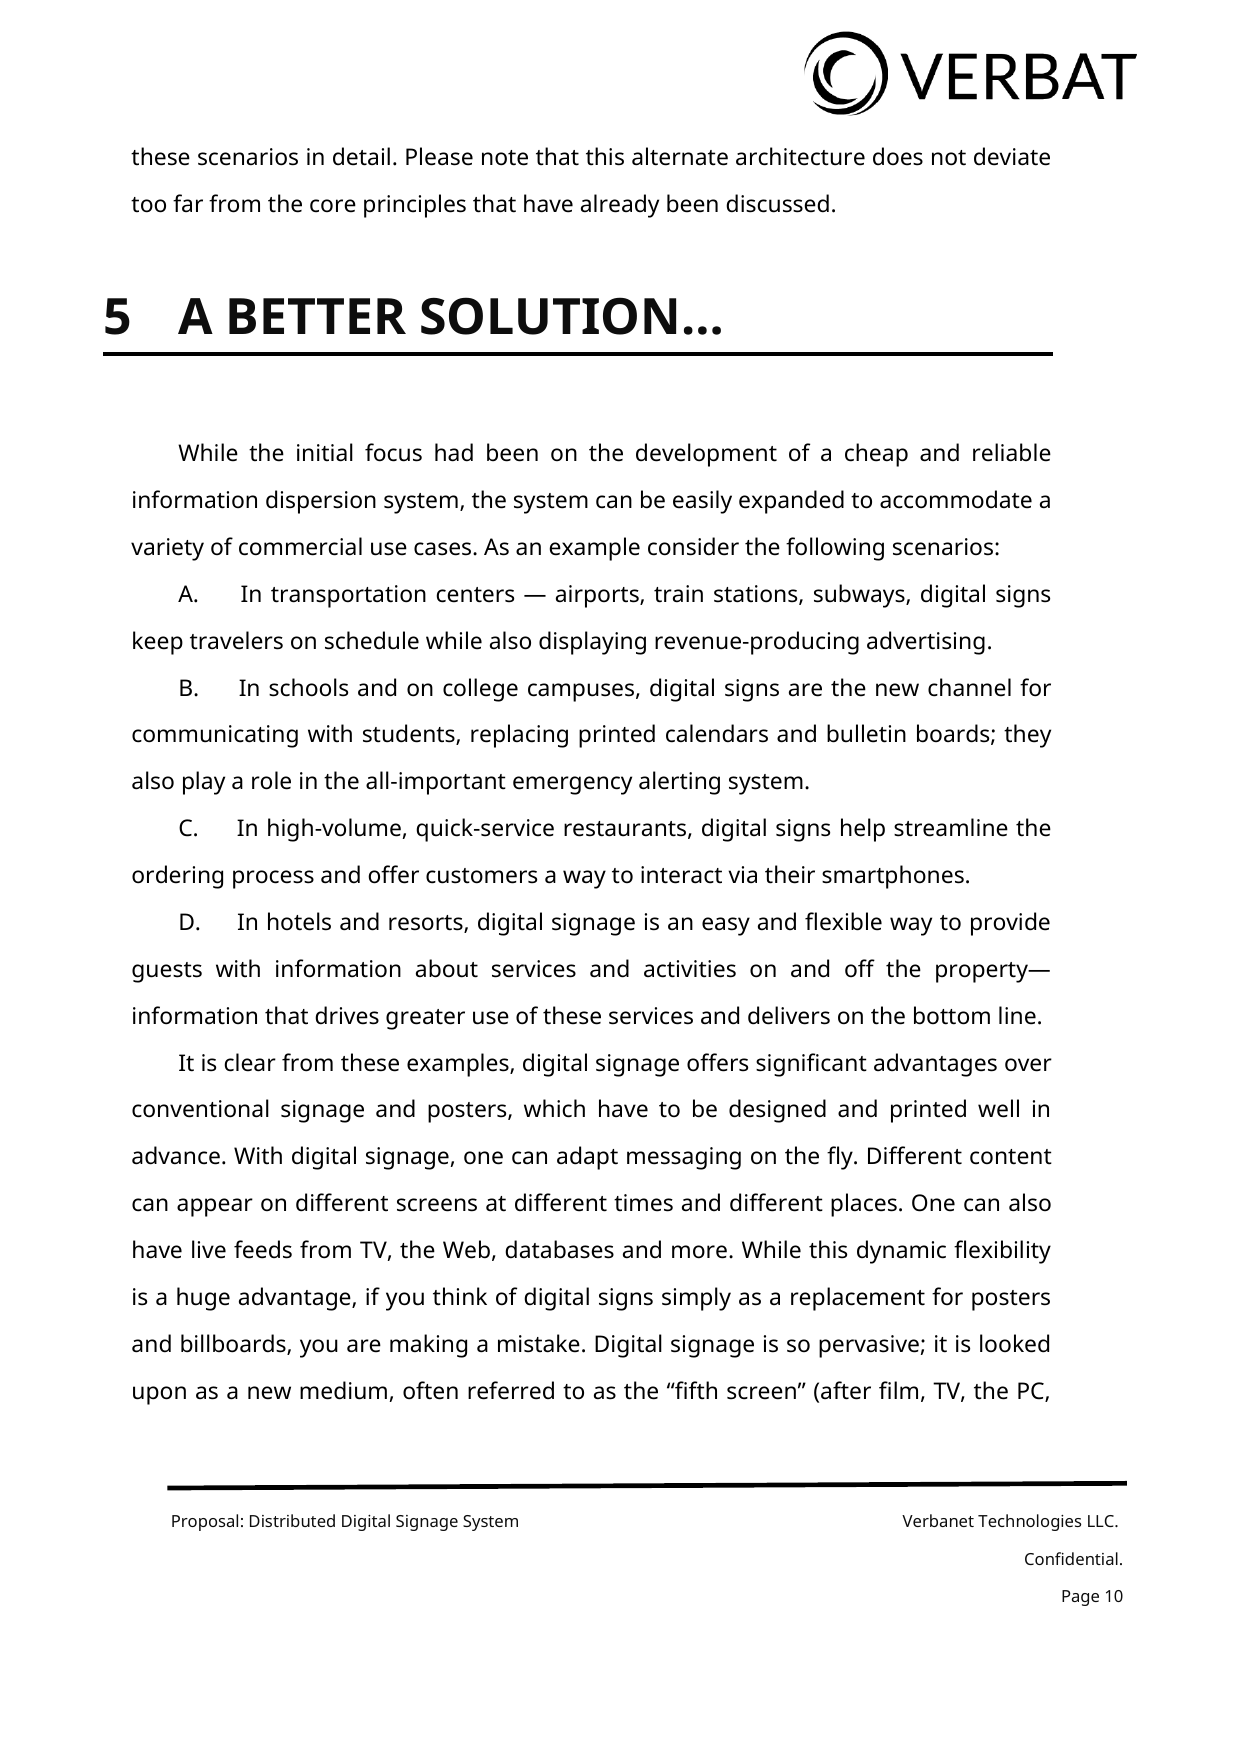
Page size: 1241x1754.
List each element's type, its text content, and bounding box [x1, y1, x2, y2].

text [131, 1046, 1053, 1406]
text B. In schools and on college campuses, digital signs are the new channel for communicating with students, replacing printed calendars and bulletin boards; they also play a role in the all-important emergency alerting system. [131, 671, 1053, 796]
subtitle A BETTER SOLUTION… [103, 281, 1053, 352]
text D. In hotels and resorts, digital signage is an easy and flexible way to provide guests with information about services and activities on and off the property—information that drives greater use of these services and delivers on the bottom line. [131, 906, 1053, 1031]
picture [800, 27, 1138, 116]
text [131, 141, 1053, 219]
text A. In transportation centers — airports, train stations, subways, digital signs keep travelers on schedule while also displaying revenue-producing advertising. [131, 578, 1053, 656]
text While the initial focus had been on the development of a cheap and reliable information dispersion system, the system can be easily expanded to accommodate a variety of commercial use cases. As an example consider the following scenarios: [131, 437, 1053, 562]
text C. In high-volume, quick-service restaurants, digital signs help streamline the ordering process and offer customers a way to interact via their smartphones. [131, 812, 1053, 890]
